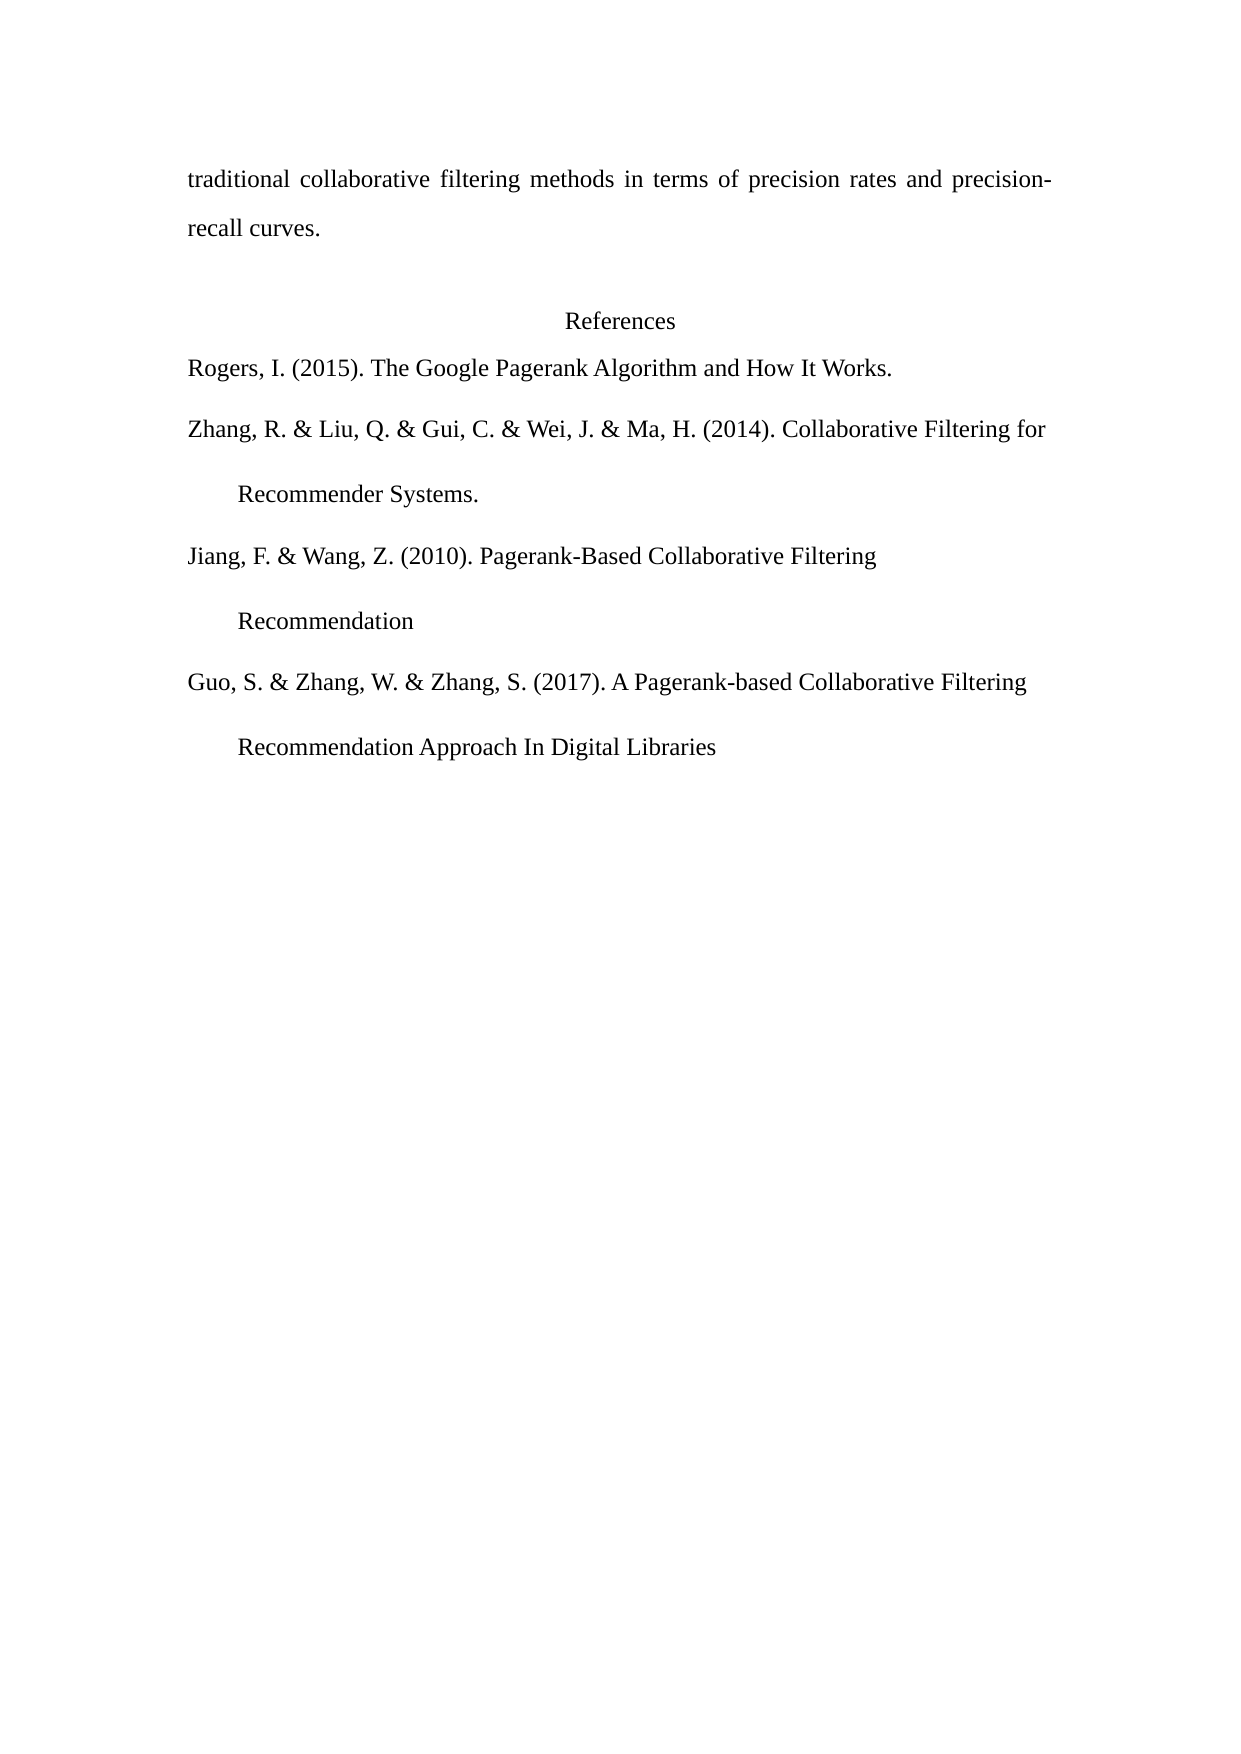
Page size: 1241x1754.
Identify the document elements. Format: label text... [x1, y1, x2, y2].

text Guo, S. & Zhang, W. & Zhang, S. (2017). A Pagerank-based Collaborative Filtering Recommendation Approach In Digital Libraries [187, 665, 1053, 763]
text Zhang, R. & Liu, Q. & Gui, C. & Wei, J. & Ma, H. (2014). Collaborative Filtering for Recommender Systems. [187, 413, 1053, 510]
text References [187, 304, 1053, 337]
text Rogers, I. (2015). The Google Pagerank Algorithm and How It Works. [187, 351, 1053, 384]
text Jiang, F. & Wang, Z. (2010). Pagerank-Based Collaborative Filtering Recommendation [187, 539, 1053, 636]
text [187, 162, 1053, 243]
